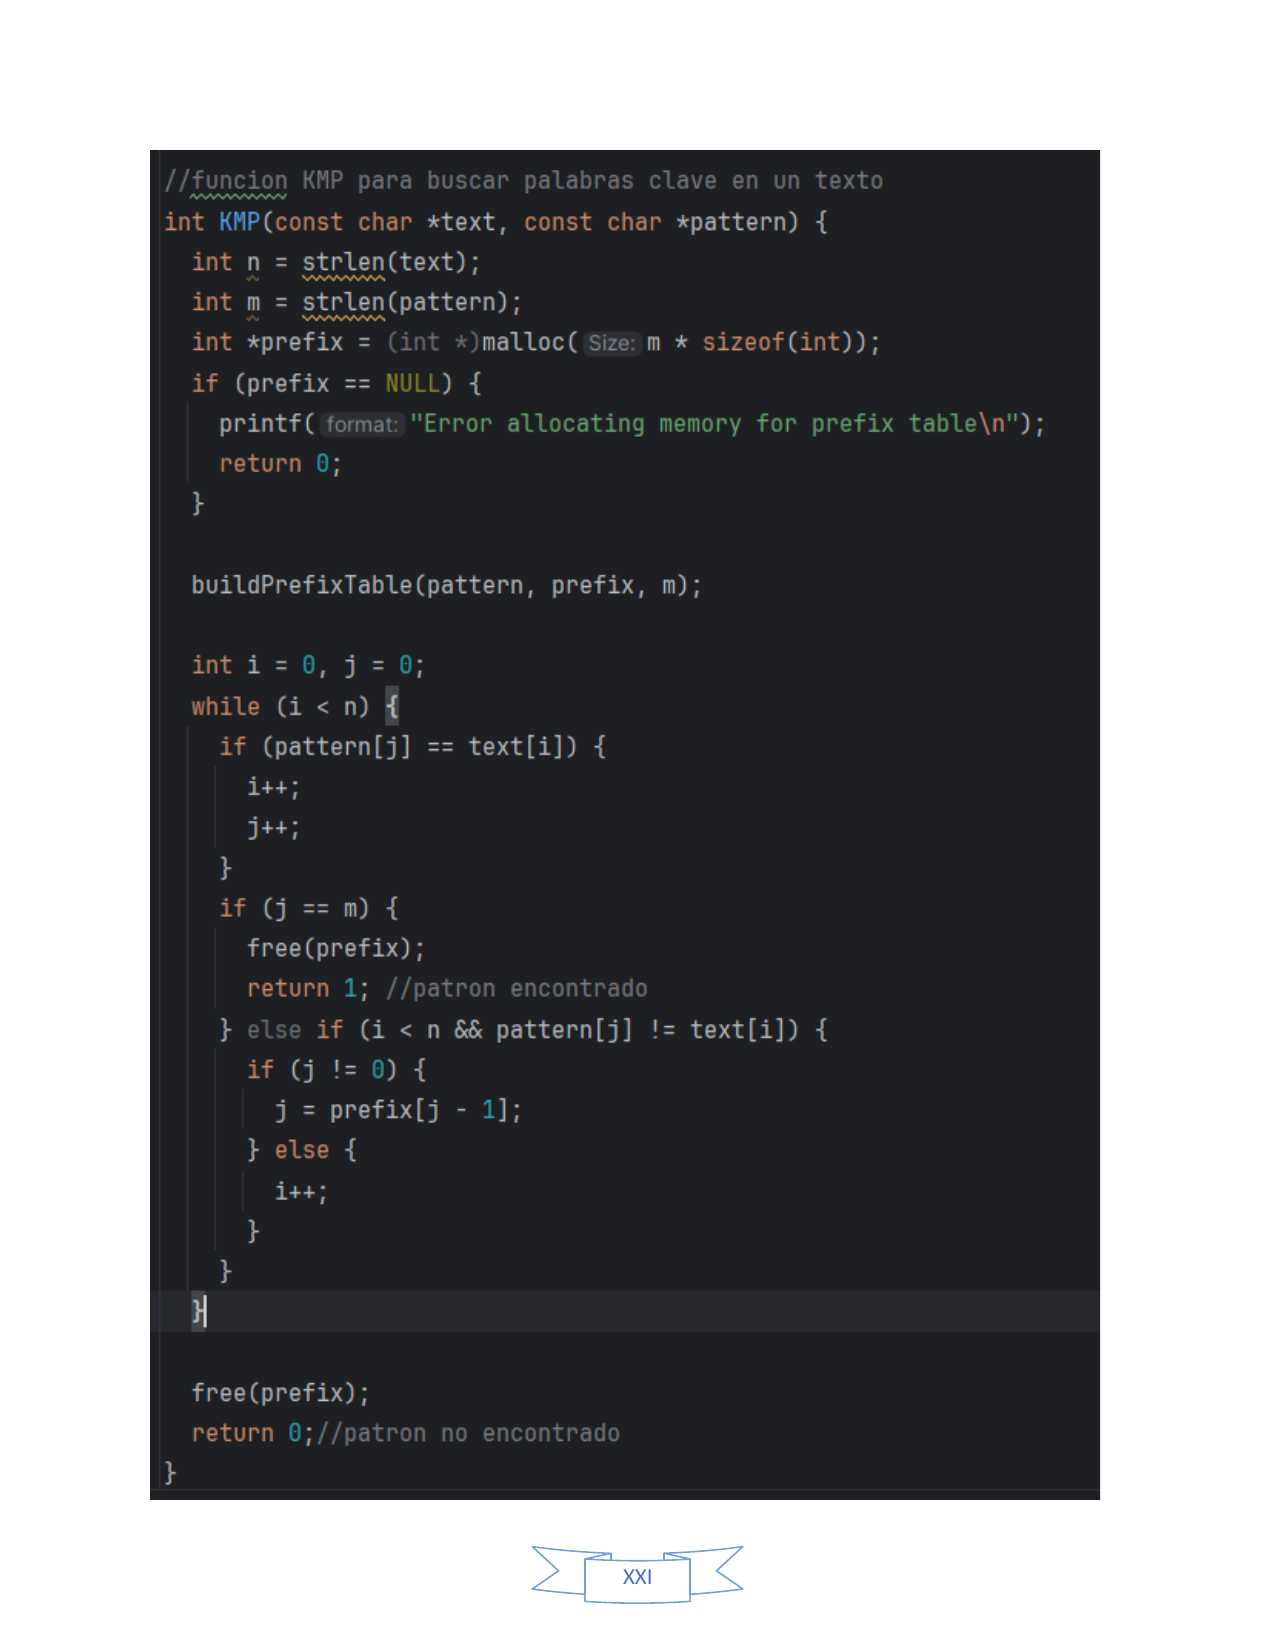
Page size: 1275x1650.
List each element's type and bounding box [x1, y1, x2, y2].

picture [150, 150, 1101, 1500]
